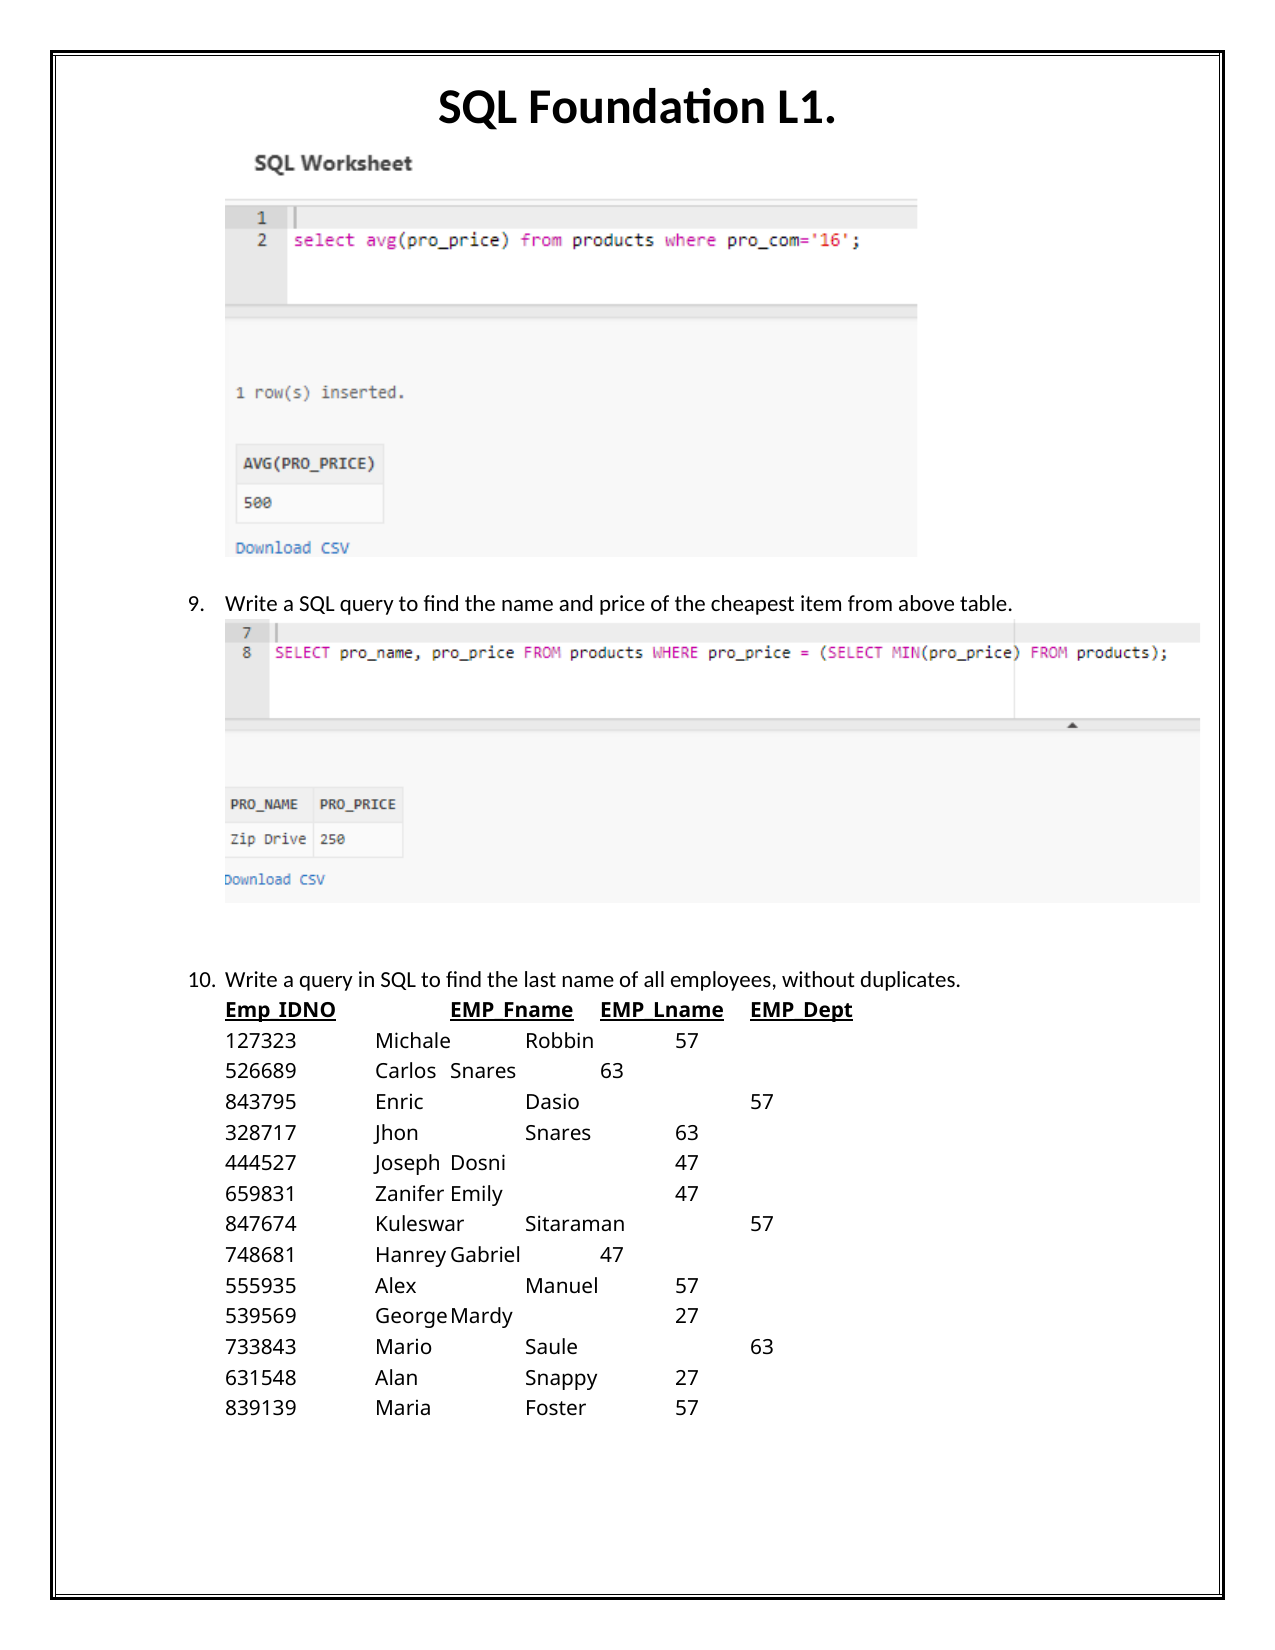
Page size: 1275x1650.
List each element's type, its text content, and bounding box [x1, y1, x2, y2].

list 843795 Enric Dasio 57 [225, 1087, 1125, 1116]
list Write a query in SQL to find the last name of all employees, without duplicates. [187, 965, 1125, 993]
list Write a SQL query to find the name and price of the cheapest item from above table. [187, 589, 1125, 617]
list 631548 Alan Snappy 27 [225, 1363, 1125, 1391]
list 539569 George Mardy 27 [225, 1301, 1125, 1330]
list 847674 Kuleswar Sitaraman 57 [225, 1209, 1125, 1238]
list 328717 Jhon Snares 63 [225, 1118, 1125, 1146]
list 555935 Alex Manuel 57 [225, 1271, 1125, 1299]
list 839139 Maria Foster 57 [225, 1393, 1125, 1422]
list 127323 Michale Robbin 57 [225, 1026, 1125, 1054]
list 526689 Carlos Snares 63 [225, 1056, 1125, 1085]
picture [225, 150, 918, 557]
list 444527 Joseph Dosni 47 [225, 1148, 1125, 1177]
list Emp_IDNO EMP_Fname EMP_Lname EMP_Dept [225, 995, 1125, 1024]
list 733843 Mario Saule 63 [225, 1332, 1125, 1361]
picture [225, 619, 1200, 903]
list 659831 Zanifer Emily 47 [225, 1179, 1125, 1207]
list 748681 Hanrey Gabriel 47 [225, 1240, 1125, 1269]
